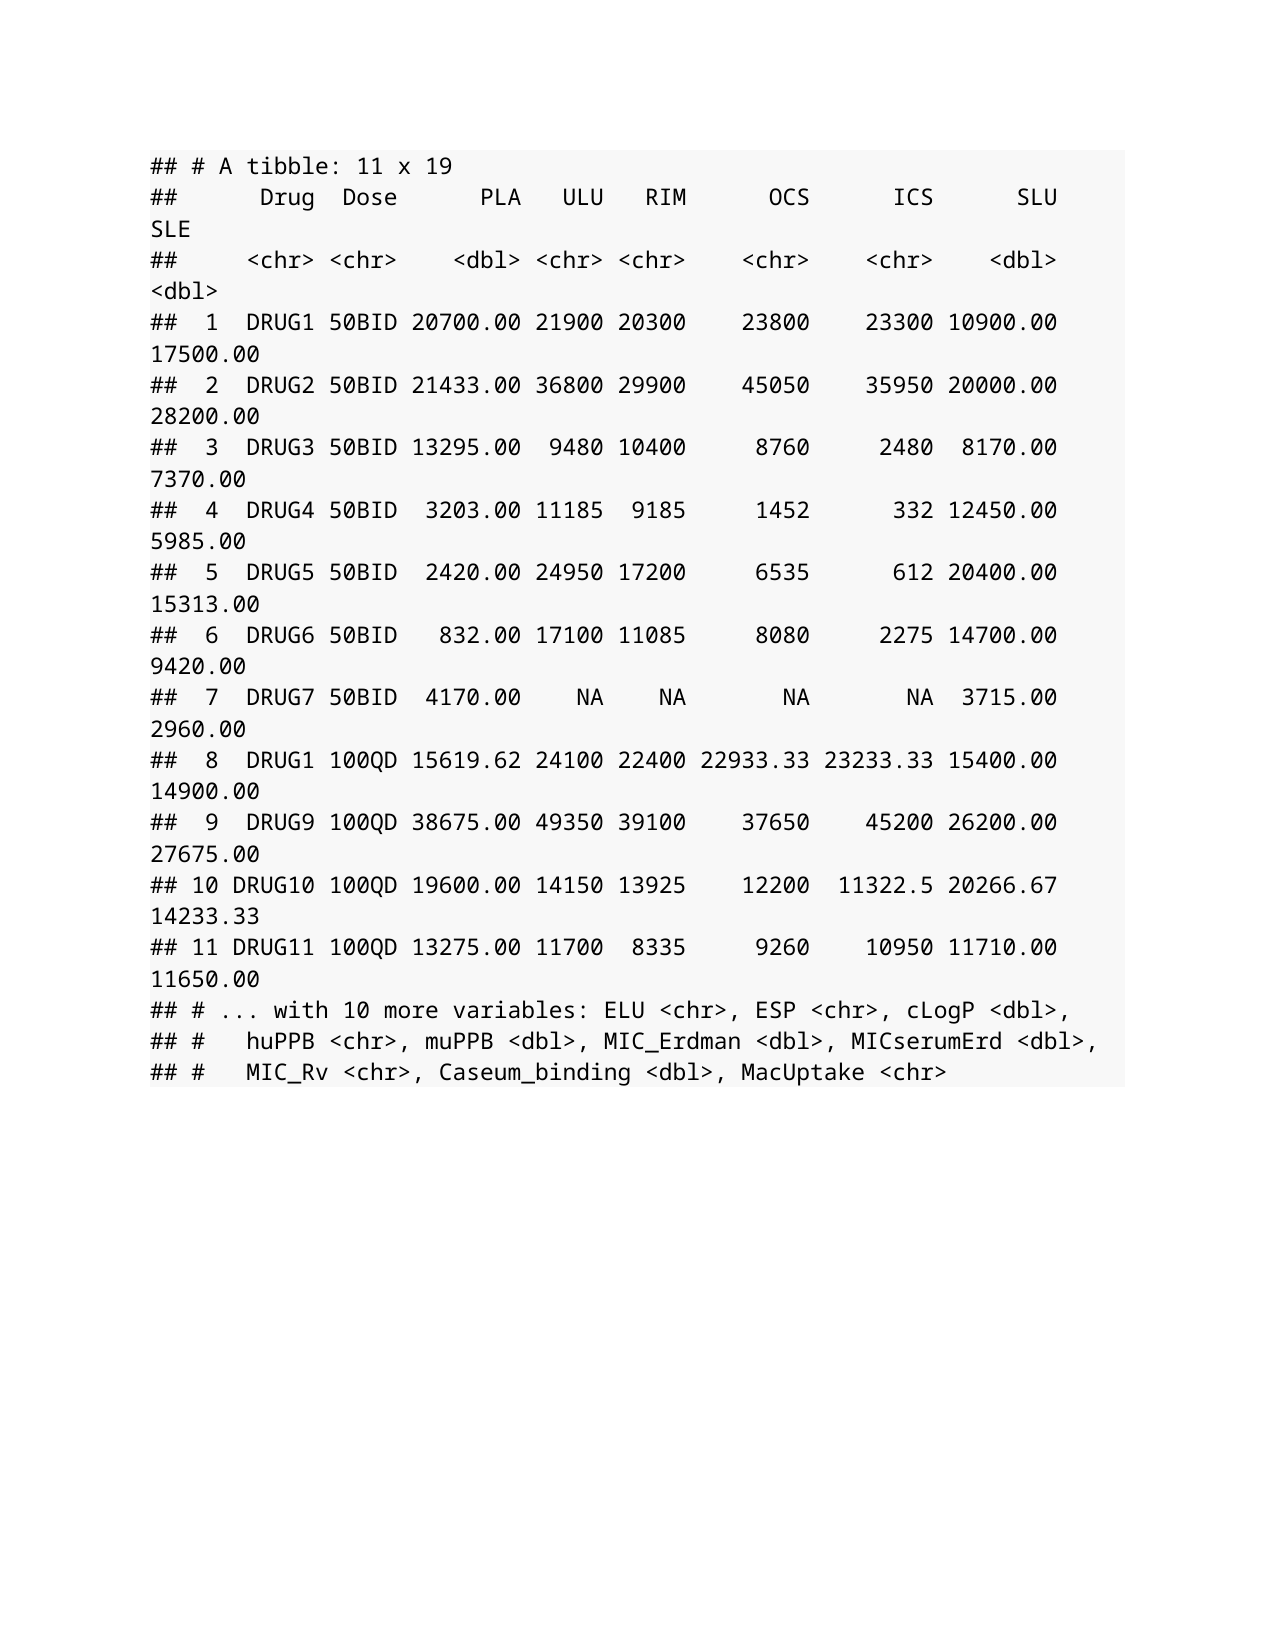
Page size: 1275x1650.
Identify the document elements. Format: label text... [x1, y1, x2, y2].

text ## # A tibble: 11 x 19 ## Drug Dose PLA ULU RIM OCS ICS SLU SLE ## <chr> <chr> <dbl> <chr> <chr> <chr> <chr> <dbl> <dbl> ## 1 DRUG1 50BID 20700.00 21900 20300 23800 23300 10900.00 17500.00 ## 2 DRUG2 50BID 21433.00 36800 29900 45050 35950 20000.00 28200.00 ## 3 DRUG3 50BID 13295.00 9480 10400 8760 2480 8170.00 7370.00 ## 4 DRUG4 50BID 3203.00 11185 9185 1452 332 12450.00 5985.00 ## 5 DRUG5 50BID 2420.00 24950 17200 6535 612 20400.00 15313.00 ## 6 DRUG6 50BID 832.00 17100 11085 8080 2275 14700.00 9420.00 ## 7 DRUG7 50BID 4170.00 NA NA NA NA 3715.00 2960.00 ## 8 DRUG1 100QD 15619.62 24100 22400 22933.33 23233.33 15400.00 14900.00 ## 9 DRUG9 100QD 38675.00 49350 39100 37650 45200 26200.00 27675.00 ## 10 DRUG10 100QD 19600.00 14150 13925 12200 11322.5 20266.67 14233.33 ## 11 DRUG11 100QD 13275.00 11700 8335 9260 10950 11710.00 11650.00 ## # ... with 10 more variables: ELU <chr>, ESP <chr>, cLogP <dbl>, ## # huPPB <chr>, muPPB <dbl>, MIC_Erdman <dbl>, MICserumErd <dbl>, ## # MIC_Rv <chr>, Caseum_binding <dbl>, MacUptake <chr> [150, 150, 1125, 1087]
